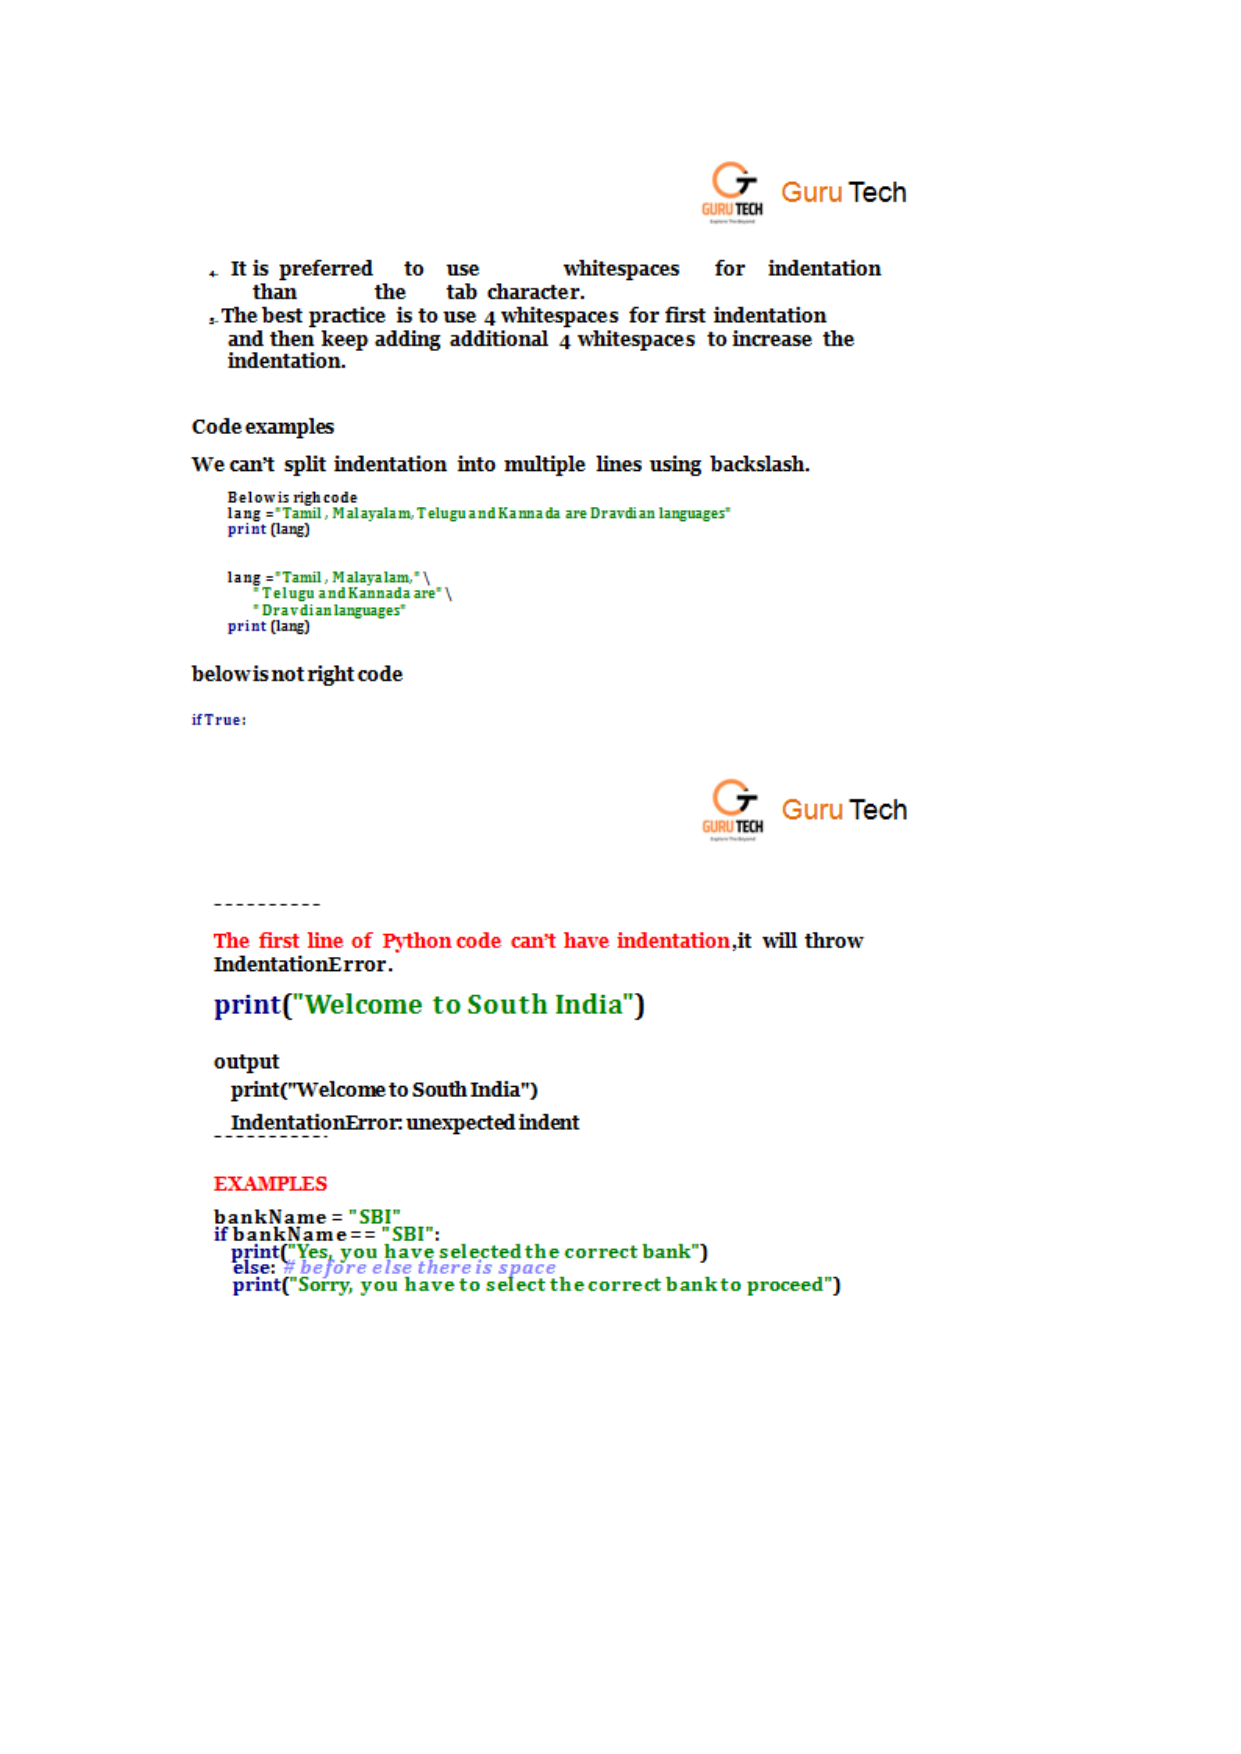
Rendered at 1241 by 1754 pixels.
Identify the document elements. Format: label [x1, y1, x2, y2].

picture [150, 150, 928, 744]
picture [150, 768, 924, 1357]
